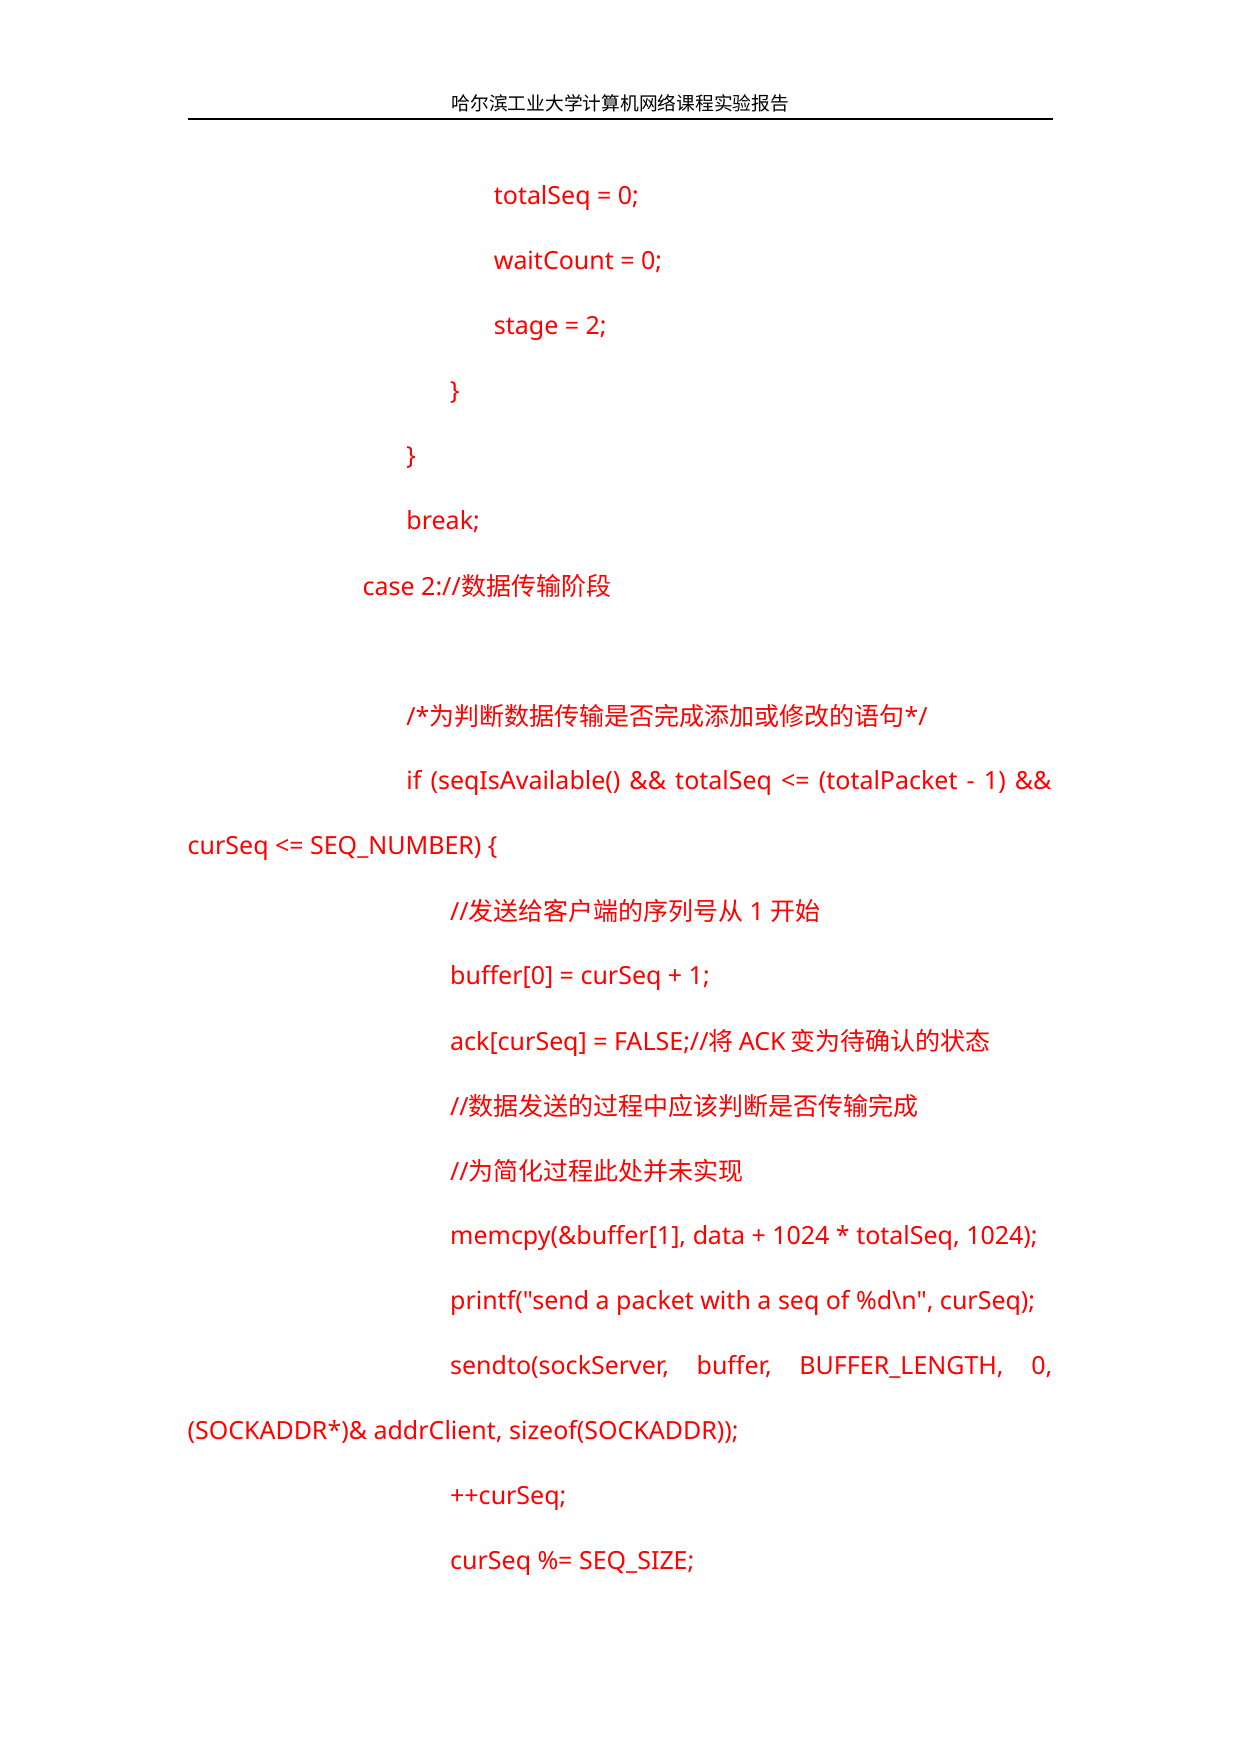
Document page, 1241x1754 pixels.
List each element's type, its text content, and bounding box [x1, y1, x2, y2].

text ack[curSeq] = FALSE;//将ACK变为待确认的状态 [187, 1007, 1053, 1072]
text waitCount = 0; [187, 227, 1053, 292]
text } [187, 357, 1053, 422]
text stage = 2; [187, 292, 1053, 357]
text //为简化过程此处并未实现 [187, 1137, 1053, 1202]
text //数据发送的过程中应该判断是否传输完成 [187, 1072, 1053, 1137]
text //发送给客户端的序列号从 1 开始 [187, 877, 1053, 942]
text sendto(sockServer, buffer, BUFFER_LENGTH, 0, (SOCKADDR*)& addrClient, sizeof(SOCKADDR)); [187, 1332, 1053, 1462]
text /*为判断数据传输是否完成添加或修改的语句*/ [187, 682, 1053, 747]
text buffer[0] = curSeq + 1; [187, 942, 1053, 1007]
text case 2://数据传输阶段 [187, 552, 1053, 617]
text memcpy(&buffer[1], data + 1024 * totalSeq, 1024); [187, 1202, 1053, 1267]
text } [187, 422, 1053, 487]
text curSeq %= SEQ_SIZE; [187, 1527, 1053, 1592]
text printf("send a packet with a seq of %d\n", curSeq); [187, 1267, 1053, 1332]
text totalSeq = 0; [187, 162, 1053, 227]
text ++curSeq; [187, 1462, 1053, 1527]
text break; [187, 487, 1053, 552]
text if (seqIsAvailable() && totalSeq <= (totalPacket - 1) && curSeq <= SEQ_NUMBER) { [187, 747, 1053, 877]
